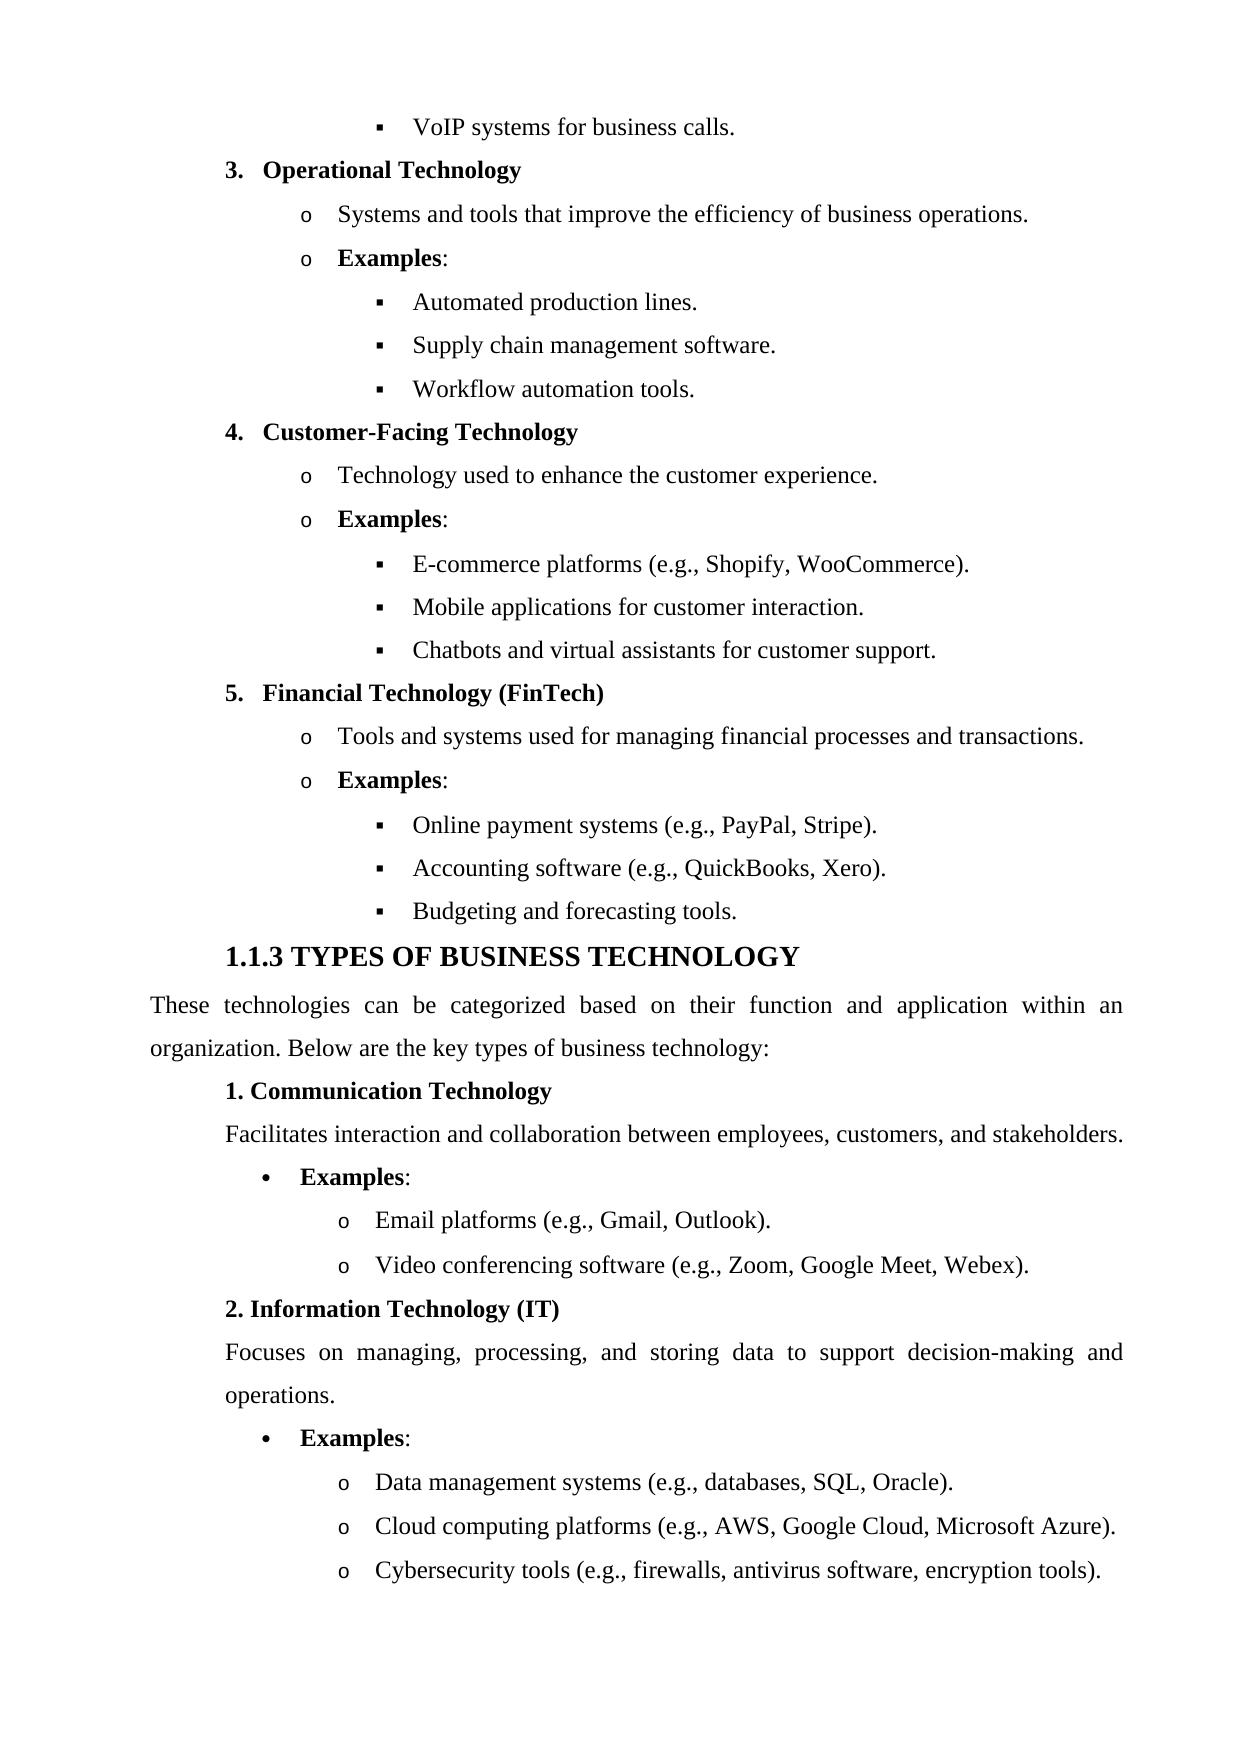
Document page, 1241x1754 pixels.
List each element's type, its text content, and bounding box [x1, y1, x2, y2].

list Chatbots and virtual assistants for customer support. [375, 635, 1125, 664]
list Examples: [300, 243, 1125, 273]
list Customer-Facing Technology [225, 417, 1125, 446]
list Technology used to enhance the customer experience. [300, 460, 1125, 489]
text Focuses on managing, processing, and storing data to support decision-making and operations. [225, 1337, 1125, 1409]
list VoIP systems for business calls. [375, 112, 1125, 141]
text Facilitates interaction and collaboration between employees, customers, and stakeholders. [225, 1119, 1125, 1148]
list Tools and systems used for managing financial processes and transactions. [300, 721, 1125, 751]
list Workflow automation tools. [375, 374, 1125, 402]
list Data management systems (e.g., databases, SQL, Oracle). [337, 1467, 1125, 1496]
list Automated production lines. [375, 287, 1125, 316]
list Cybersecurity tools (e.g., firewalls, antivirus software, encryption tools). [337, 1555, 1125, 1585]
list Budgeting and forecasting tools. [375, 896, 1125, 925]
list E-commerce platforms (e.g., Shopify, WooCommerce). [375, 549, 1125, 577]
list Systems and tools that improve the efficiency of business operations. [300, 199, 1125, 228]
list Financial Technology (FinTech) [225, 678, 1125, 707]
list Accounting software (e.g., QuickBooks, Xero). [375, 853, 1125, 882]
list Examples: [262, 1162, 1125, 1191]
text 1.1.3 TYPES OF BUSINESS TECHNOLOGY [225, 939, 1125, 973]
list Examples: [300, 504, 1125, 534]
list Operational Technology [225, 156, 1125, 184]
list Supply chain management software. [375, 331, 1125, 359]
list Examples: [300, 766, 1125, 795]
text 2. Information Technology (IT) [225, 1294, 1125, 1323]
text These technologies can be categorized based on their function and application within an organization. Below are the key types of business technology: [150, 990, 1125, 1062]
list Mobile applications for customer interaction. [375, 592, 1125, 621]
list Video conferencing software (e.g., Zoom, Google Meet, Webex). [337, 1250, 1125, 1279]
list Cloud computing platforms (e.g., AWS, Google Cloud, Microsoft Azure). [337, 1511, 1125, 1541]
list Examples: [262, 1423, 1125, 1452]
list Email platforms (e.g., Gmail, Outlook). [337, 1205, 1125, 1235]
text 1. Communication Technology [225, 1076, 1125, 1105]
list Online payment systems (e.g., PayPal, Stripe). [375, 810, 1125, 839]
